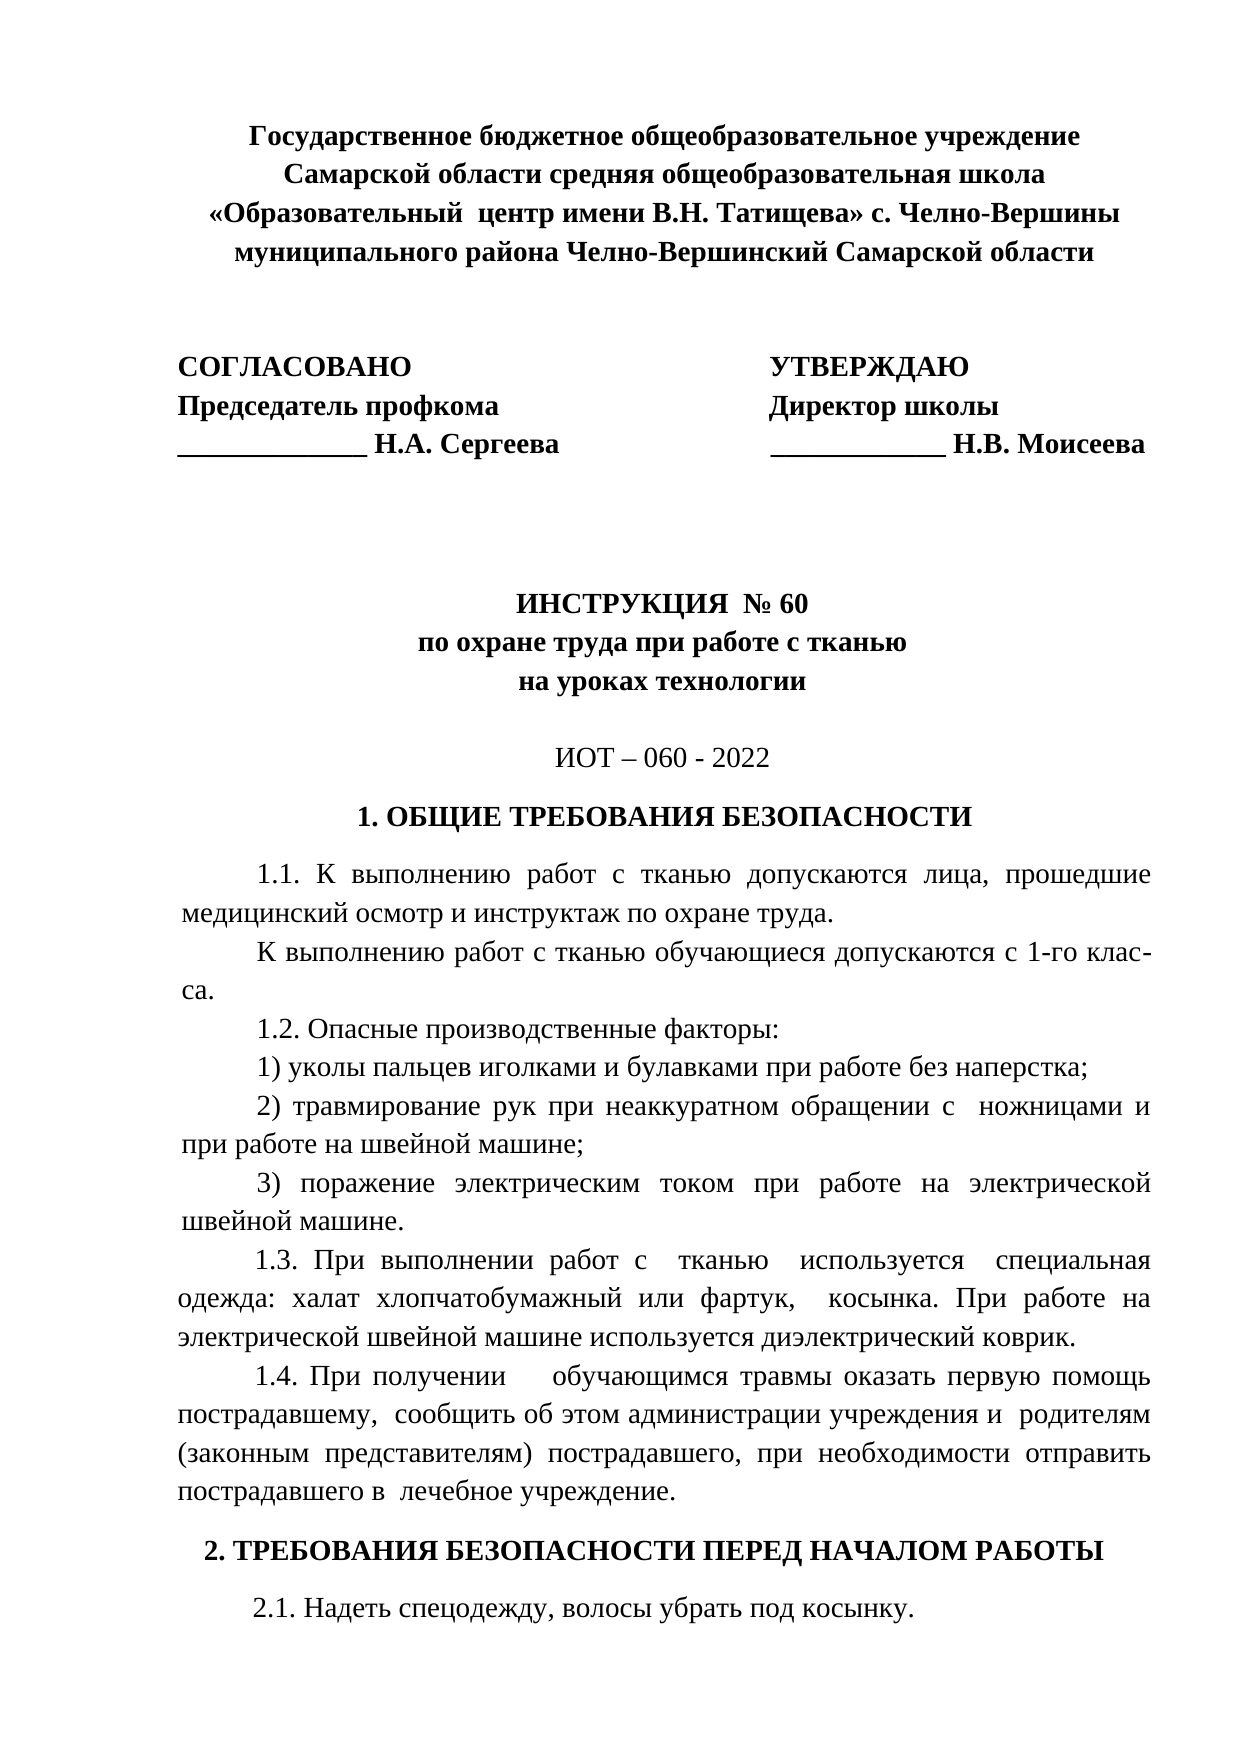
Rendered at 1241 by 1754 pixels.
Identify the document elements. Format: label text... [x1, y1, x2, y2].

text 2. ТРЕБОВАНИЯ БЕЗОПАСНОСТИ ПЕРЕД НАЧАЛОМ РАБОТЫ [177, 1533, 1131, 1566]
text 1.2. Опасные производственные факторы: [181, 1011, 1152, 1044]
text по охране труда при работе с тканью на уроках технологии [402, 624, 922, 696]
text Председатель профкома Директор школы [177, 388, 1152, 421]
text 2.1. Надеть спецодежду, волосы убрать под косынку. [177, 1590, 1152, 1623]
text _____________ Н.А. Сергеева ____________ Н.В. Моисеева [177, 426, 1152, 460]
text 1. ОБЩИЕ ТРЕБОВАНИЯ БЕЗОПАСНОСТИ [177, 799, 1152, 833]
text 2) травмирование рук при неаккуратном обращении с ножницами и при работе на швейной машине; [181, 1088, 1152, 1160]
text «Образовательный центр имени В.Н. Татищева» с. Челно-Вершины [177, 195, 1152, 229]
text Государственное бюджетное общеобразовательное учреждение [177, 118, 1152, 152]
text ИОТ – 060 - 2022 [402, 740, 922, 773]
text ИНСТРУКЦИЯ № 60 [402, 586, 922, 619]
text К выполнению работ с тканью обучающиеся допускаются с 1-го класса. [181, 934, 1152, 1006]
text 3) поражение электрическим током при работе на электрической швейной машине. [181, 1165, 1152, 1237]
text СОГЛАСОВАНО УТВЕРЖДАЮ [177, 349, 1152, 383]
text муниципального района Челно-Вершинский Самарской области [177, 234, 1152, 267]
text Самарской области средняя общеобразовательная школа [177, 157, 1152, 190]
text 1.4. При получении обучающимся травмы оказать первую помощь пострадавшему, сообщить об этом администрации учреждения и родителям (законным представителям) пострадавшего, при необходимости отправить пострадавшего в лечебное учреждение. [177, 1358, 1152, 1507]
text 1.3. При выполнении работ с тканью используется специальная одежда: халат хлопчатобумажный или фартук, косынка. При работе на электрической швейной машине используется диэлектрический коврик. [177, 1242, 1152, 1353]
text 1.1. К выполнению работ с тканью допускаются лица, прошедшие медицинский осмотр и инструктаж по охране труда. [181, 857, 1152, 929]
text 1) уколы пальцев иголками и булавками при работе без наперстка; [181, 1049, 1152, 1083]
